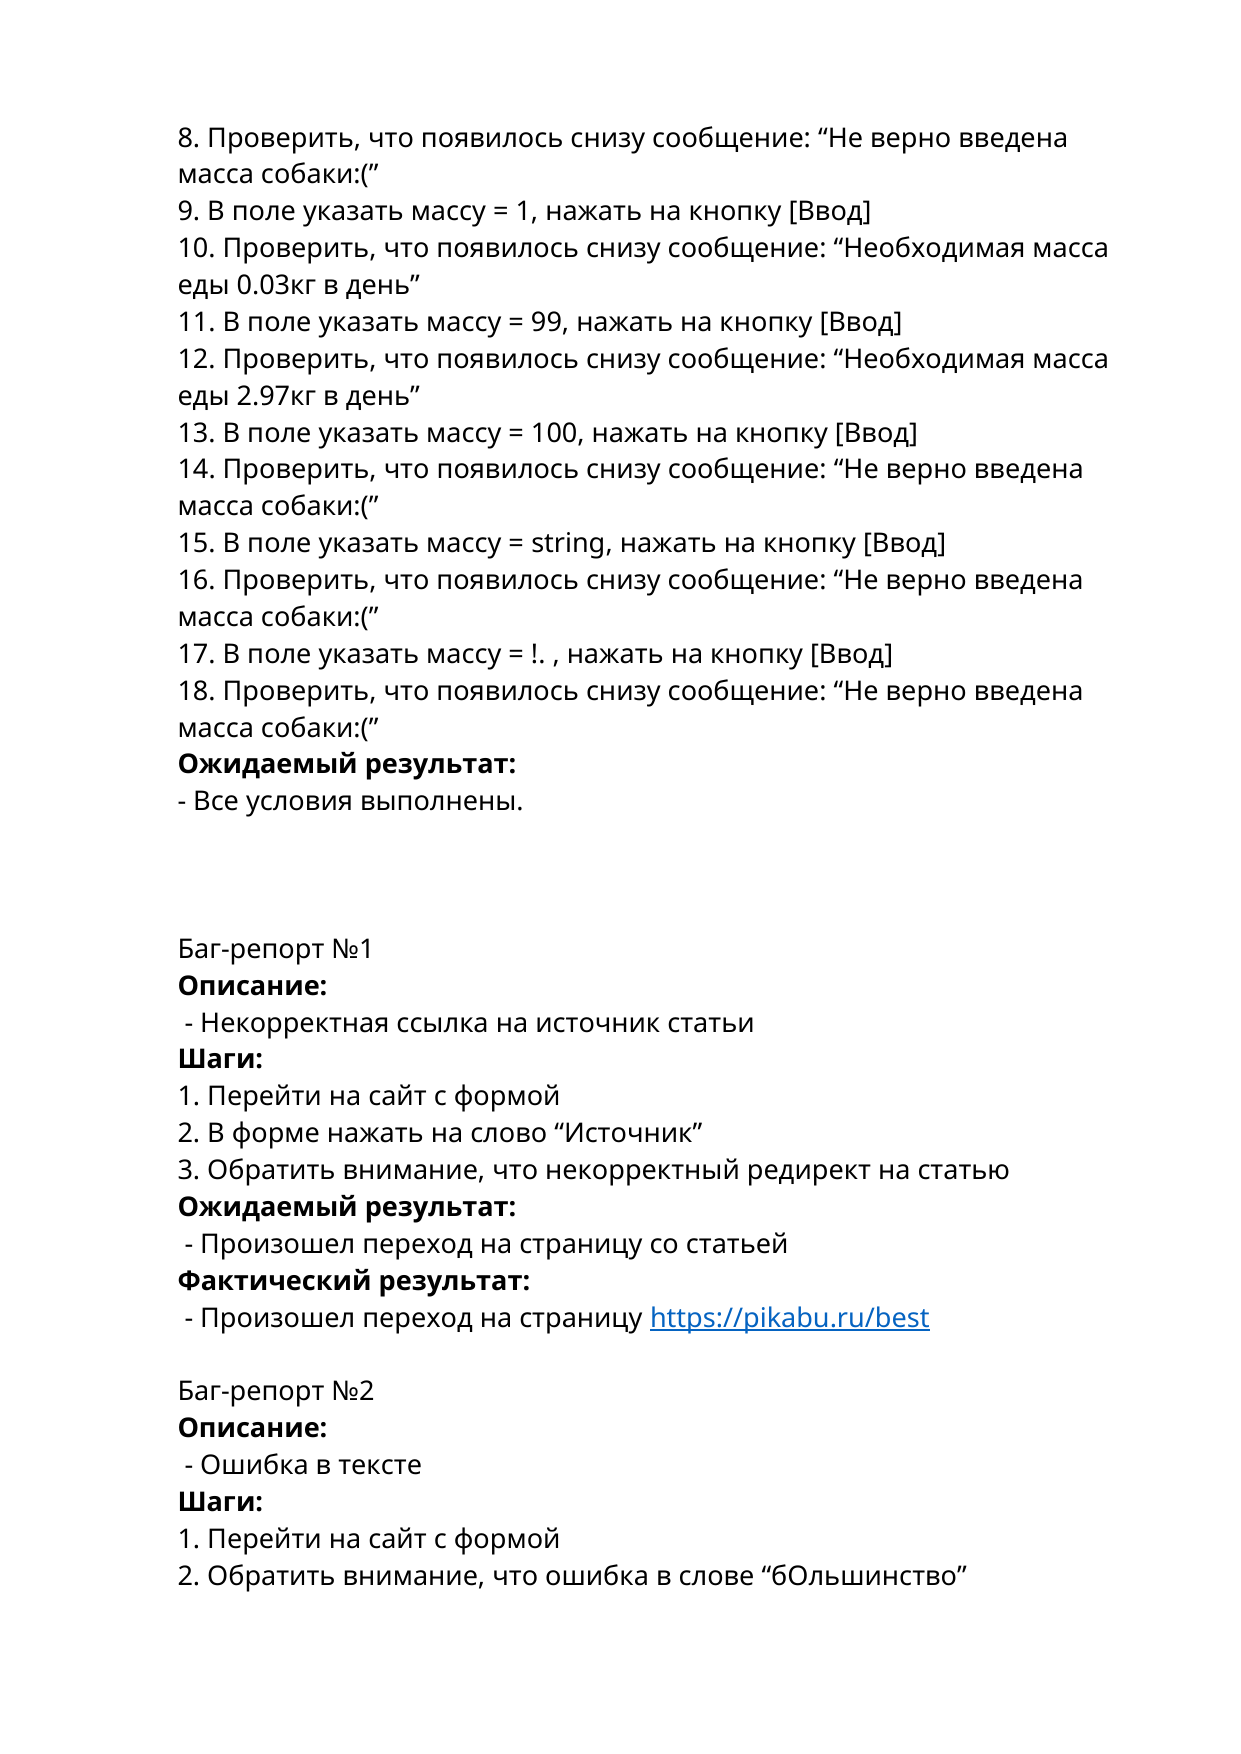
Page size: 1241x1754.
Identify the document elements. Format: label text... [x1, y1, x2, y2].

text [177, 929, 1152, 1630]
text 11. В поле указать массу = 99, нажать на кнопку [Ввод] [177, 302, 1152, 339]
text 17. В поле указать массу = !. , нажать на кнопку [Ввод] 18. Проверить, что появилось снизу сообщение: “Не верно введена масса собаки:(” Ожидаемый результат: - Все условия выполнены. [177, 634, 1152, 819]
text 8. Проверить, что появилось снизу сообщение: “Не верно введена масса собаки:(” 9. В поле указать массу = 1, нажать на кнопку [Ввод] [177, 118, 1152, 229]
text 15. В поле указать массу = string, нажать на кнопку [Ввод] 16. Проверить, что появилось снизу сообщение: “Не верно введена масса собаки:(” [177, 524, 1152, 634]
text 12. Проверить, что появилось снизу сообщение: “Необходимая масса еды 2.97кг в день” 13. В поле указать массу = 100, нажать на кнопку [Ввод] 14. Проверить, что появилось снизу сообщение: “Не верно введена масса собаки:(” [177, 339, 1152, 524]
text 10. Проверить, что появилось снизу сообщение: “Необходимая масса еды 0.03кг в день” [177, 229, 1152, 302]
